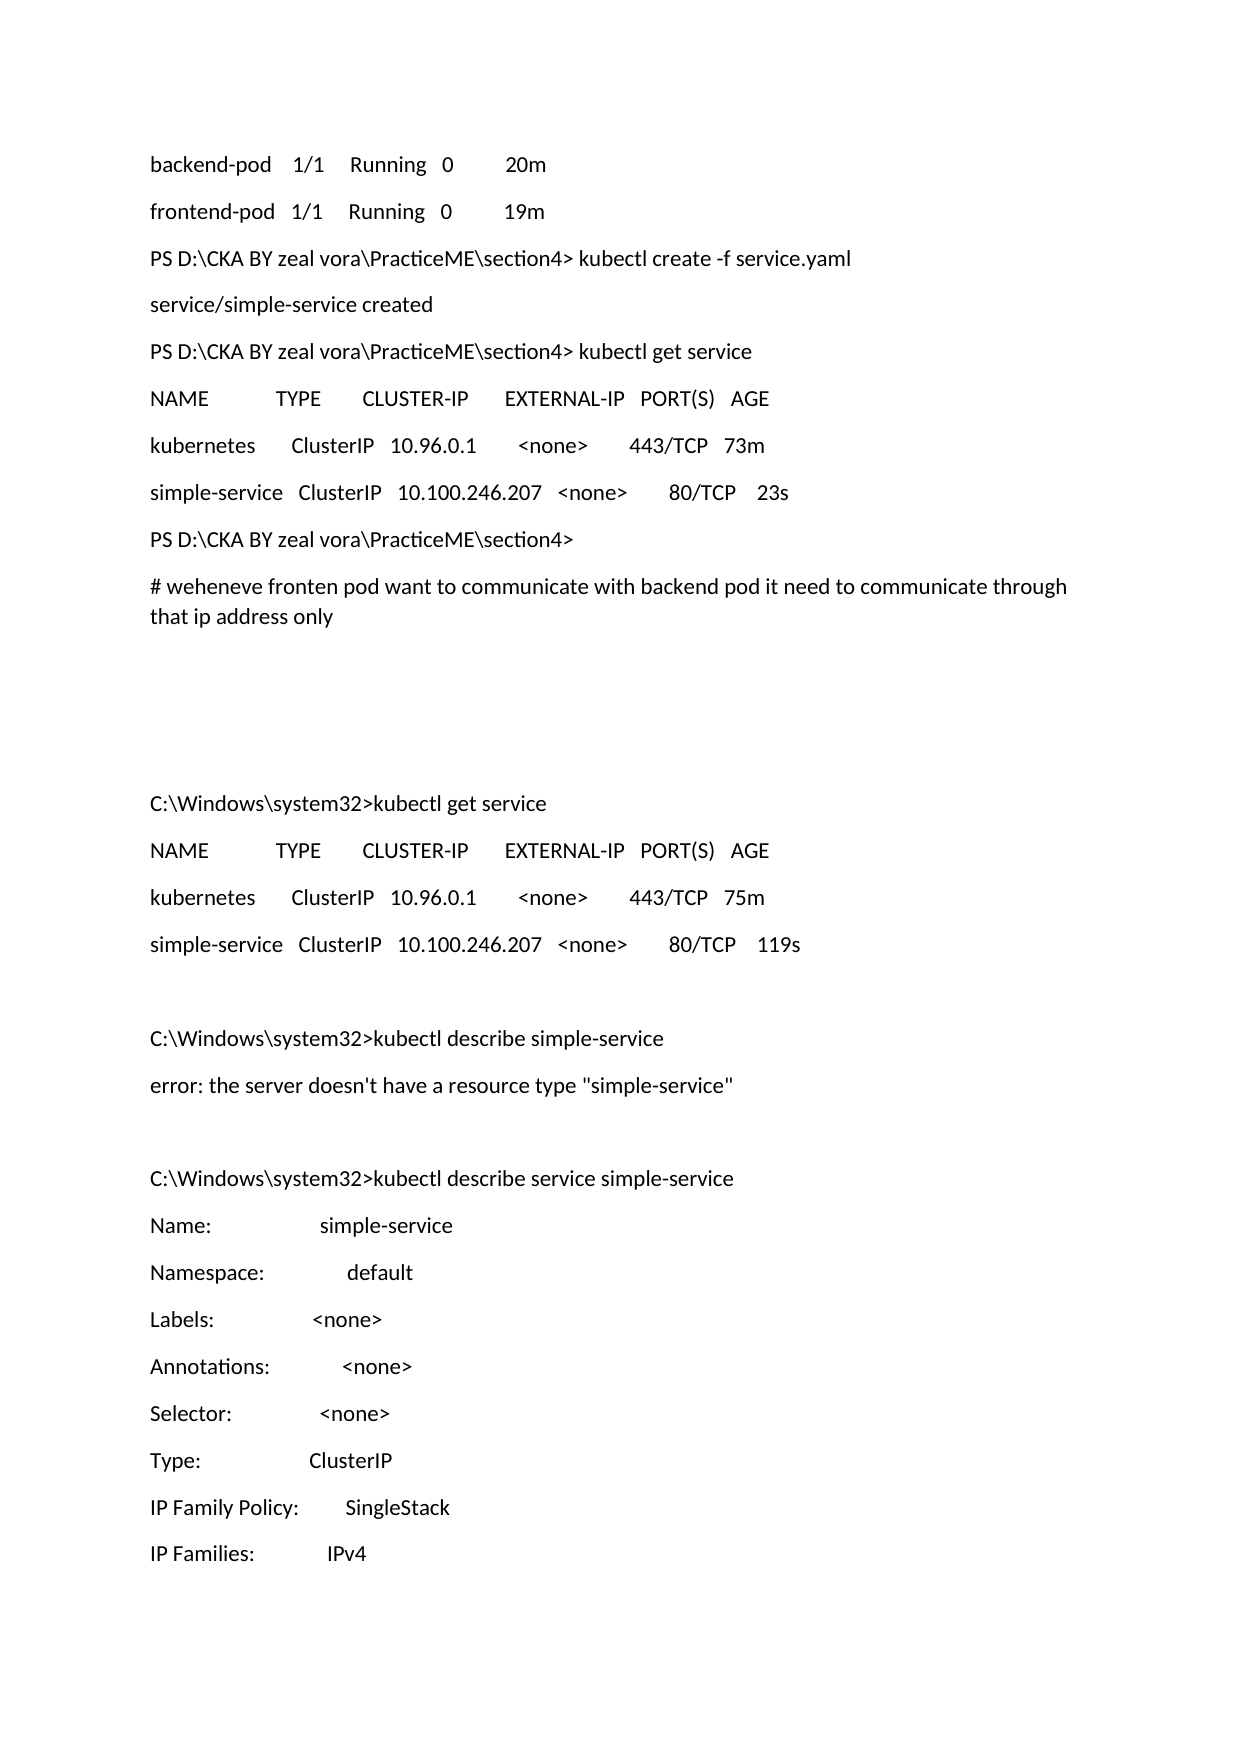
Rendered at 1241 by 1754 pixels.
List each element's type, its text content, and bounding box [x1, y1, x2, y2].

text error: the server doesn't have a resource type "simple-service" [150, 1071, 1090, 1099]
text Name: simple-service [150, 1211, 1090, 1239]
text kubernetes ClusterIP 10.96.0.1 <none> 443/TCP 73m [150, 431, 1090, 459]
text PS D:\CKA BY zeal vora\PracticeME\section4> [150, 525, 1090, 553]
text Type: ClusterIP [150, 1446, 1090, 1474]
text Annotations: <none> [150, 1352, 1090, 1380]
text NAME TYPE CLUSTER-IP EXTERNAL-IP PORT(S) AGE [150, 384, 1090, 412]
text PS D:\CKA BY zeal vora\PracticeME\section4> kubectl get service [150, 337, 1090, 366]
text # weheneve fronten pod want to communicate with backend pod it need to communicate through that ip address only [150, 572, 1090, 630]
text PS D:\CKA BY zeal vora\PracticeME\section4> kubectl create -f service.yaml [150, 244, 1090, 272]
text simple-service ClusterIP 10.100.246.207 <none> 80/TCP 23s [150, 478, 1090, 506]
text C:\Windows\system32>kubectl get service [150, 789, 1090, 818]
text backend-pod 1/1 Running 0 20m [150, 150, 1090, 178]
text simple-service ClusterIP 10.100.246.207 <none> 80/TCP 119s [150, 930, 1090, 958]
text service/simple-service created [150, 291, 1090, 319]
text IP Family Policy: SingleStack [150, 1493, 1090, 1521]
text kubernetes ClusterIP 10.96.0.1 <none> 443/TCP 75m [150, 883, 1090, 911]
text Labels: <none> [150, 1305, 1090, 1333]
text C:\Windows\system32>kubectl describe service simple-service [150, 1164, 1090, 1193]
text Namespace: default [150, 1258, 1090, 1286]
text Selector: <none> [150, 1399, 1090, 1427]
text NAME TYPE CLUSTER-IP EXTERNAL-IP PORT(S) AGE [150, 836, 1090, 864]
text frontend-pod 1/1 Running 0 19m [150, 197, 1090, 225]
text IP Families: IPv4 [150, 1539, 1090, 1568]
text C:\Windows\system32>kubectl describe simple-service [150, 1024, 1090, 1052]
